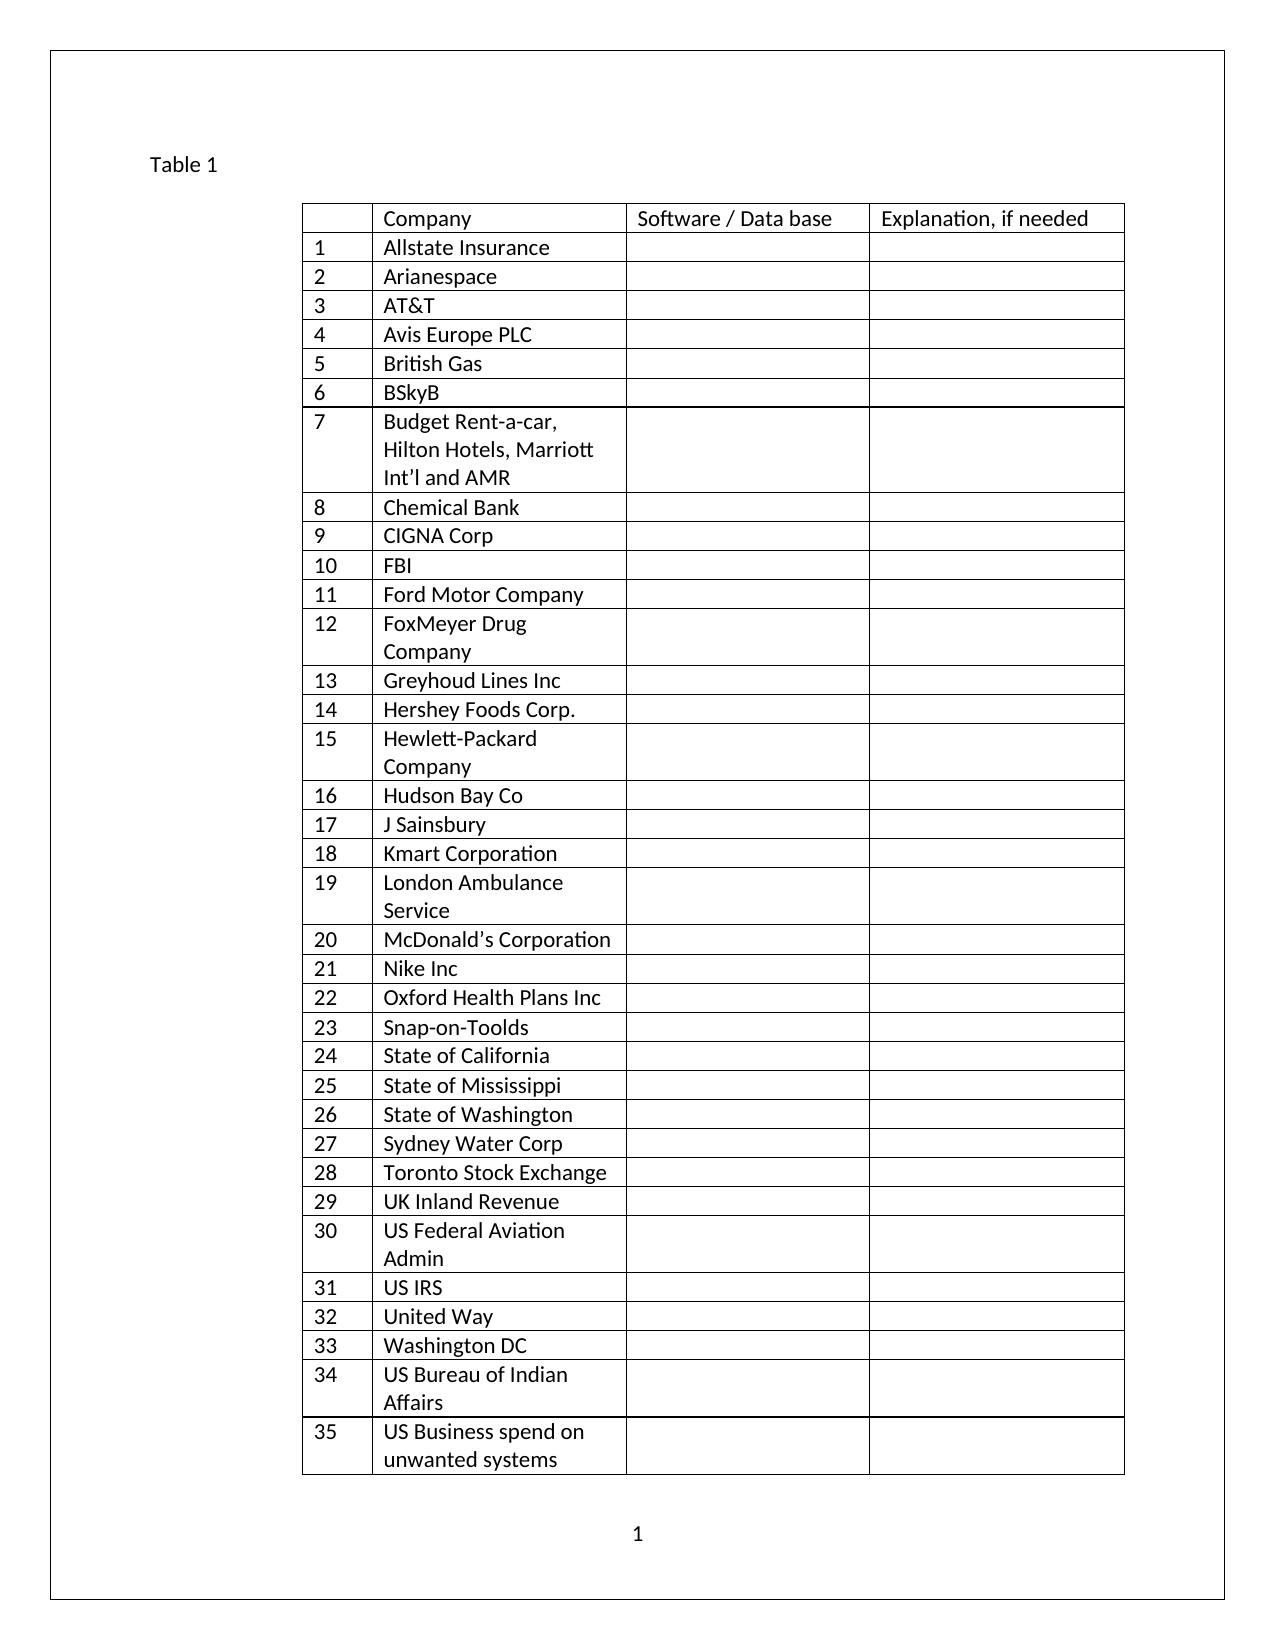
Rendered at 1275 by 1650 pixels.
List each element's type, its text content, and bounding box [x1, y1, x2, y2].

table_cell [870, 379, 1124, 406]
table_cell 33 [303, 1331, 372, 1359]
table_header Explanation, if needed [870, 204, 1124, 232]
text Table 1 [150, 150, 1125, 178]
table_cell [627, 379, 869, 406]
table_cell 22 [303, 984, 372, 1012]
table_cell [627, 408, 869, 492]
table_cell [627, 955, 869, 982]
table_cell US Bureau of Indian Affairs [373, 1360, 626, 1416]
table_cell [627, 522, 869, 550]
table_cell [870, 1273, 1124, 1301]
table_cell [870, 1129, 1124, 1157]
table_cell 4 [303, 320, 372, 348]
table_cell [627, 1331, 869, 1359]
table_cell 21 [303, 955, 372, 982]
table_cell [627, 839, 869, 867]
table_cell 23 [303, 1013, 372, 1041]
table_cell 2 [303, 262, 372, 290]
table_cell UK Inland Revenue [373, 1187, 626, 1215]
table_cell [627, 666, 869, 694]
table_header Software / Data base [627, 204, 869, 232]
table_cell [870, 1360, 1124, 1416]
table_cell US Business spend on unwanted systems [373, 1418, 626, 1473]
table_cell Hudson Bay Co [373, 781, 626, 809]
table_cell Chemical Bank [373, 493, 626, 521]
table_cell [870, 955, 1124, 982]
table_cell [870, 810, 1124, 838]
table_cell Ford Motor Company [373, 580, 626, 608]
table_cell 13 [303, 666, 372, 694]
table_cell [627, 810, 869, 838]
table_cell United Way [373, 1302, 626, 1330]
table_cell [627, 1216, 869, 1272]
table_cell 32 [303, 1302, 372, 1330]
table_cell [870, 839, 1124, 867]
table_cell [870, 320, 1124, 348]
table_cell 34 [303, 1360, 372, 1416]
table_cell [870, 1100, 1124, 1128]
table_cell [627, 609, 869, 665]
table_cell State of California [373, 1042, 626, 1070]
table_cell [627, 580, 869, 608]
table_cell Sydney Water Corp [373, 1129, 626, 1157]
table_cell 3 [303, 291, 372, 319]
table_cell [627, 781, 869, 809]
table_cell [627, 1360, 869, 1416]
table_cell 7 [303, 408, 372, 492]
table_cell 30 [303, 1216, 372, 1272]
table_cell [870, 666, 1124, 694]
table_cell [870, 1187, 1124, 1215]
table_cell [627, 493, 869, 521]
table_cell [870, 1042, 1124, 1070]
table_cell [870, 1216, 1124, 1272]
table_cell 5 [303, 349, 372, 377]
table_cell 12 [303, 609, 372, 665]
table_cell [627, 695, 869, 723]
table_cell CIGNA Corp [373, 522, 626, 550]
table_cell FoxMeyer Drug Company [373, 609, 626, 665]
table_cell [627, 1042, 869, 1070]
table_cell [627, 1071, 869, 1099]
table_cell 15 [303, 724, 372, 780]
table_cell 1 [303, 233, 372, 261]
table_cell [870, 493, 1124, 521]
table_cell J Sainsbury [373, 810, 626, 838]
table_cell [870, 291, 1124, 319]
table_cell 29 [303, 1187, 372, 1215]
table_cell [627, 1418, 869, 1473]
table_cell [627, 724, 869, 780]
table_cell 24 [303, 1042, 372, 1070]
table_cell [870, 580, 1124, 608]
table_cell State of Washington [373, 1100, 626, 1128]
table_header Company [373, 204, 626, 232]
table_cell [627, 1158, 869, 1186]
table_cell [627, 1100, 869, 1128]
table_cell [627, 1013, 869, 1041]
table_cell Washington DC [373, 1331, 626, 1359]
table_cell Kmart Corporation [373, 839, 626, 867]
table_cell 20 [303, 925, 372, 953]
table_cell [627, 349, 869, 377]
table_cell 10 [303, 551, 372, 579]
table_cell [627, 1187, 869, 1215]
table_cell [870, 1331, 1124, 1359]
table_cell 14 [303, 695, 372, 723]
table_cell [870, 551, 1124, 579]
table_header [303, 204, 372, 232]
table_cell 26 [303, 1100, 372, 1128]
table_cell Nike Inc [373, 955, 626, 982]
table_cell US Federal Aviation Admin [373, 1216, 626, 1272]
table_cell [870, 1013, 1124, 1041]
table_cell McDonald’s Corporation [373, 925, 626, 953]
table_cell [870, 1418, 1124, 1473]
table_cell 6 [303, 379, 372, 406]
table_cell [870, 925, 1124, 953]
table_cell [870, 1071, 1124, 1099]
table_cell [870, 262, 1124, 290]
table_cell [627, 320, 869, 348]
table_cell [870, 781, 1124, 809]
table_cell [870, 233, 1124, 261]
table_cell Greyhoud Lines Inc [373, 666, 626, 694]
table_cell State of Mississippi [373, 1071, 626, 1099]
table_cell 25 [303, 1071, 372, 1099]
table_cell Avis Europe PLC [373, 320, 626, 348]
table_cell [627, 233, 869, 261]
table_cell [870, 408, 1124, 492]
table_cell [627, 551, 869, 579]
table_cell 19 [303, 868, 372, 924]
table_cell [627, 984, 869, 1012]
table_cell Oxford Health Plans Inc [373, 984, 626, 1012]
table_cell [870, 1302, 1124, 1330]
table_cell British Gas [373, 349, 626, 377]
table_cell [870, 349, 1124, 377]
table_cell Arianespace [373, 262, 626, 290]
table_cell [627, 868, 869, 924]
table_cell 17 [303, 810, 372, 838]
table_cell Allstate Insurance [373, 233, 626, 261]
table_cell [627, 925, 869, 953]
table_cell 28 [303, 1158, 372, 1186]
table_cell [627, 262, 869, 290]
table_cell [870, 984, 1124, 1012]
table_cell [627, 1129, 869, 1157]
table_cell Toronto Stock Exchange [373, 1158, 626, 1186]
table_cell 27 [303, 1129, 372, 1157]
table_cell US IRS [373, 1273, 626, 1301]
table_cell Snap-on-Toolds [373, 1013, 626, 1041]
table_cell 11 [303, 580, 372, 608]
table_cell [870, 609, 1124, 665]
table_cell [627, 291, 869, 319]
table_cell 8 [303, 493, 372, 521]
table_cell [627, 1273, 869, 1301]
table_cell [870, 695, 1124, 723]
table_cell Budget Rent-a-car, Hilton Hotels, Marriott Int’l and AMR [373, 408, 626, 492]
table_cell 35 [303, 1418, 372, 1473]
table_cell [870, 522, 1124, 550]
table_cell 31 [303, 1273, 372, 1301]
table_cell [870, 1158, 1124, 1186]
table_cell [870, 868, 1124, 924]
table_cell 18 [303, 839, 372, 867]
table_cell 9 [303, 522, 372, 550]
table_cell FBI [373, 551, 626, 579]
table_cell AT&T [373, 291, 626, 319]
table_cell [870, 724, 1124, 780]
table_cell 16 [303, 781, 372, 809]
table_cell [627, 1302, 869, 1330]
table_cell BSkyB [373, 379, 626, 406]
table_cell Hershey Foods Corp. [373, 695, 626, 723]
table_cell London Ambulance Service [373, 868, 626, 924]
table_cell Hewlett-Packard Company [373, 724, 626, 780]
